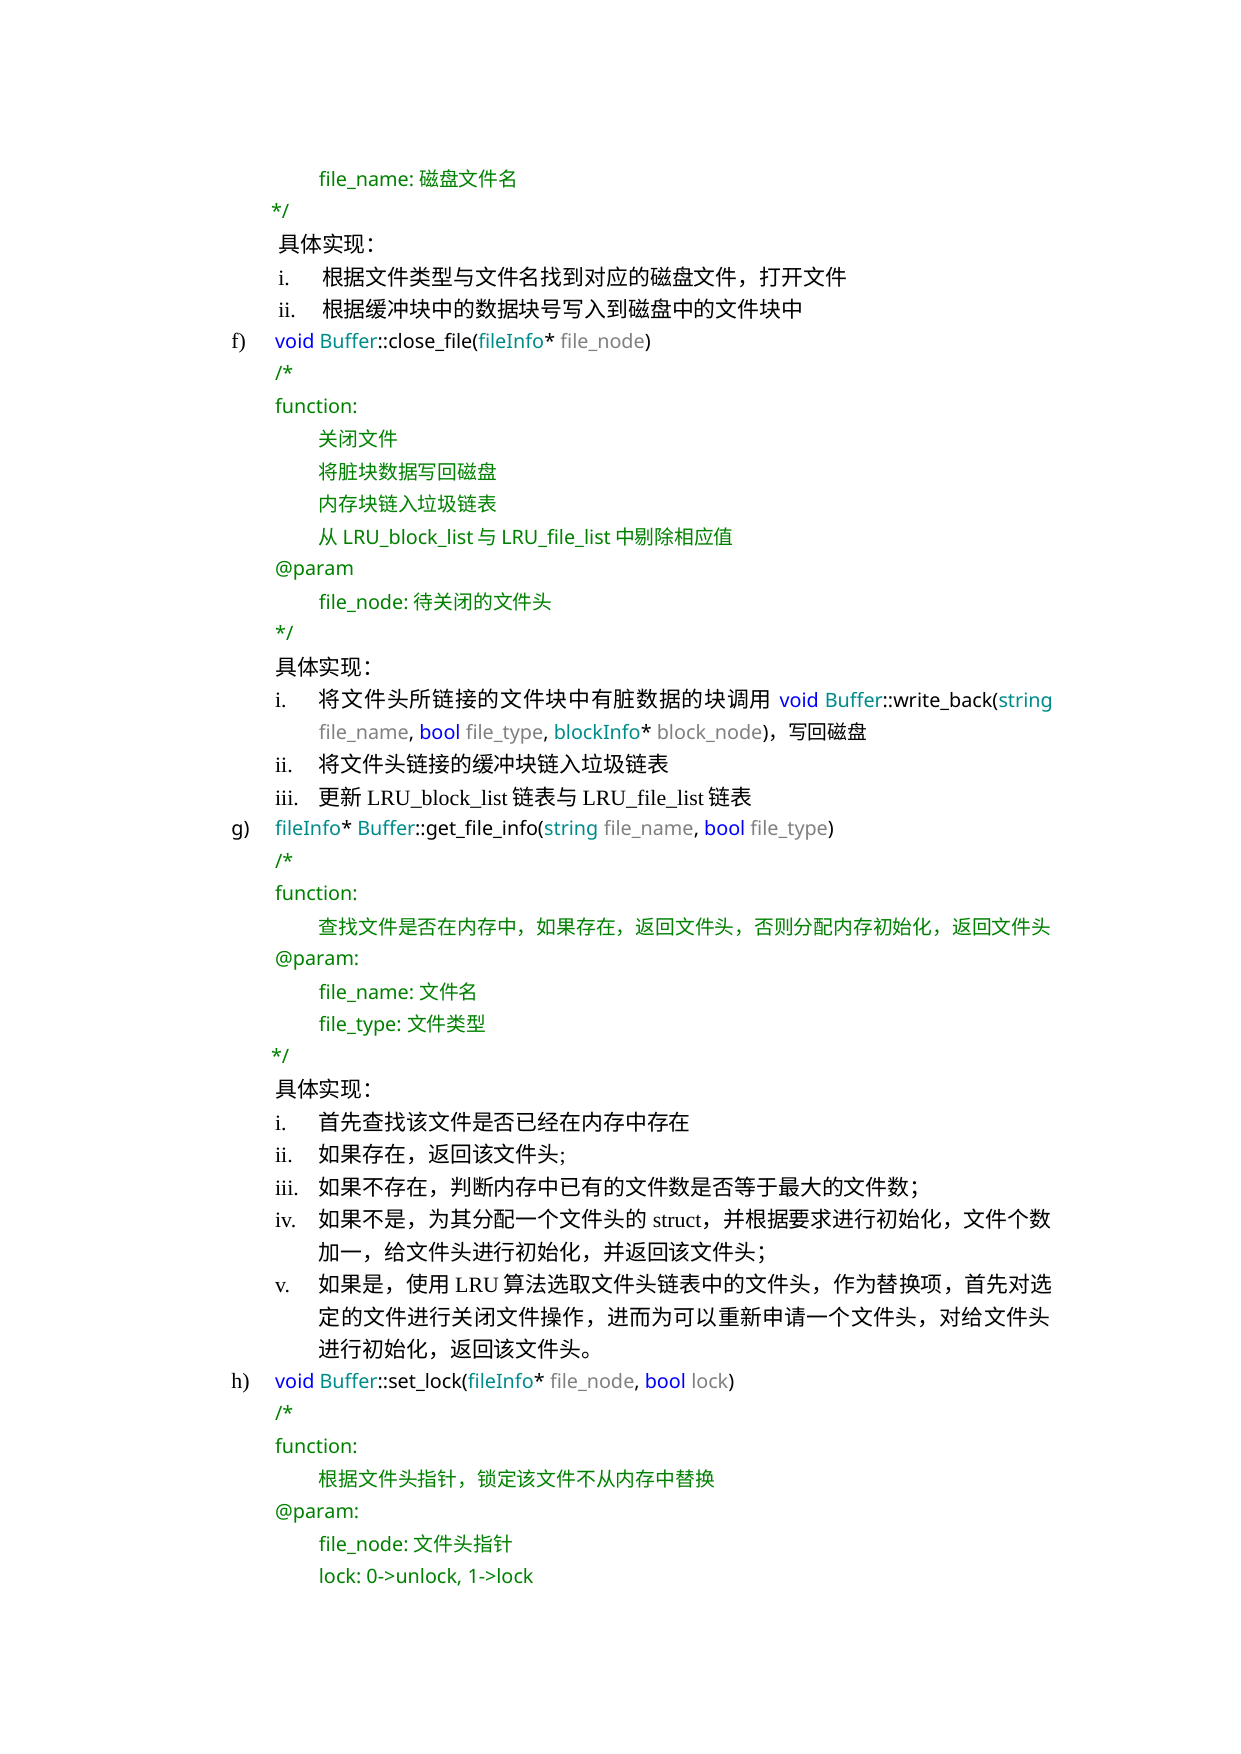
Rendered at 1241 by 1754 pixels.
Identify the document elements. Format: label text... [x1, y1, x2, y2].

list 首先查找该文件是否已经在内存中存在 [275, 1104, 1053, 1137]
list fileInfo* Buffer::get_file_info(string file_name, bool file_type) [231, 812, 1053, 844]
text @param: [231, 1494, 1053, 1527]
text /* [231, 357, 1053, 389]
list 更新LRU_block_list链表与LRU_file_list链表 [275, 779, 1053, 812]
list void Buffer::close_file(fileInfo* file_node) [231, 324, 1053, 357]
list 根据文件类型与文件名找到对应的磁盘文件，打开文件 [278, 259, 1053, 292]
text 根据文件头指针，锁定该文件不从内存中替换 [231, 1462, 1053, 1494]
list 如果是，使用LRU算法选取文件头链表中的文件头，作为替换项，首先对选定的文件进行关闭文件操作，进而为可以重新申请一个文件头，对给文件头进行初始化，返回该文件头。 [275, 1267, 1053, 1364]
text */ [231, 617, 1053, 649]
list 将文件头链接的缓冲块链入垃圾链表 [275, 747, 1053, 779]
text @param [231, 552, 1053, 584]
text 具体实现： [231, 649, 1053, 682]
text file_name: 文件名 [187, 974, 1053, 1007]
text @param: [187, 942, 1053, 974]
text 内存块链入垃圾链表 [231, 487, 1053, 519]
list 如果存在，返回该文件头; [275, 1137, 1053, 1169]
text /* [187, 844, 1053, 877]
text 关闭文件 [231, 422, 1053, 454]
list void Buffer::set_lock(fileInfo* file_node, bool lock) [231, 1364, 1053, 1397]
text 将脏块数据写回磁盘 [231, 454, 1053, 487]
text */ [231, 1039, 1053, 1072]
list 根据缓冲块中的数据块号写入到磁盘中的文件块中 [278, 292, 1053, 324]
text file_name: 磁盘文件名 [231, 162, 1053, 194]
list 将文件头所链接的文件块中有脏数据的块调用void Buffer::write_back(string file_name, bool file_type, blockInfo* block_node)，写回磁盘 [275, 682, 1053, 747]
text function: [231, 1429, 1053, 1462]
text 从LRU_block_list与LRU_file_list中剔除相应值 [231, 519, 1053, 552]
text function: [231, 389, 1053, 422]
list 如果不是，为其分配一个文件头的struct，并根据要求进行初始化，文件个数加一，给文件头进行初始化，并返回该文件头； [275, 1202, 1053, 1267]
text 具体实现： [275, 227, 1053, 259]
text function: [187, 877, 1053, 909]
text 查找文件是否在内存中，如果存在，返回文件头，否则分配内存初始化，返回文件头 [187, 909, 1053, 942]
text lock: 0->unlock, 1->lock [231, 1559, 1053, 1592]
list 如果不存在，判断内存中已有的文件数是否等于最大的文件数； [275, 1169, 1053, 1202]
text file_type: 文件类型 [187, 1007, 1053, 1039]
text /* [231, 1397, 1053, 1429]
text 具体实现： [231, 1072, 1053, 1104]
text file_node: 待关闭的文件头 [231, 584, 1053, 617]
text file_node: 文件头指针 [231, 1527, 1053, 1559]
text */ [231, 194, 1053, 227]
